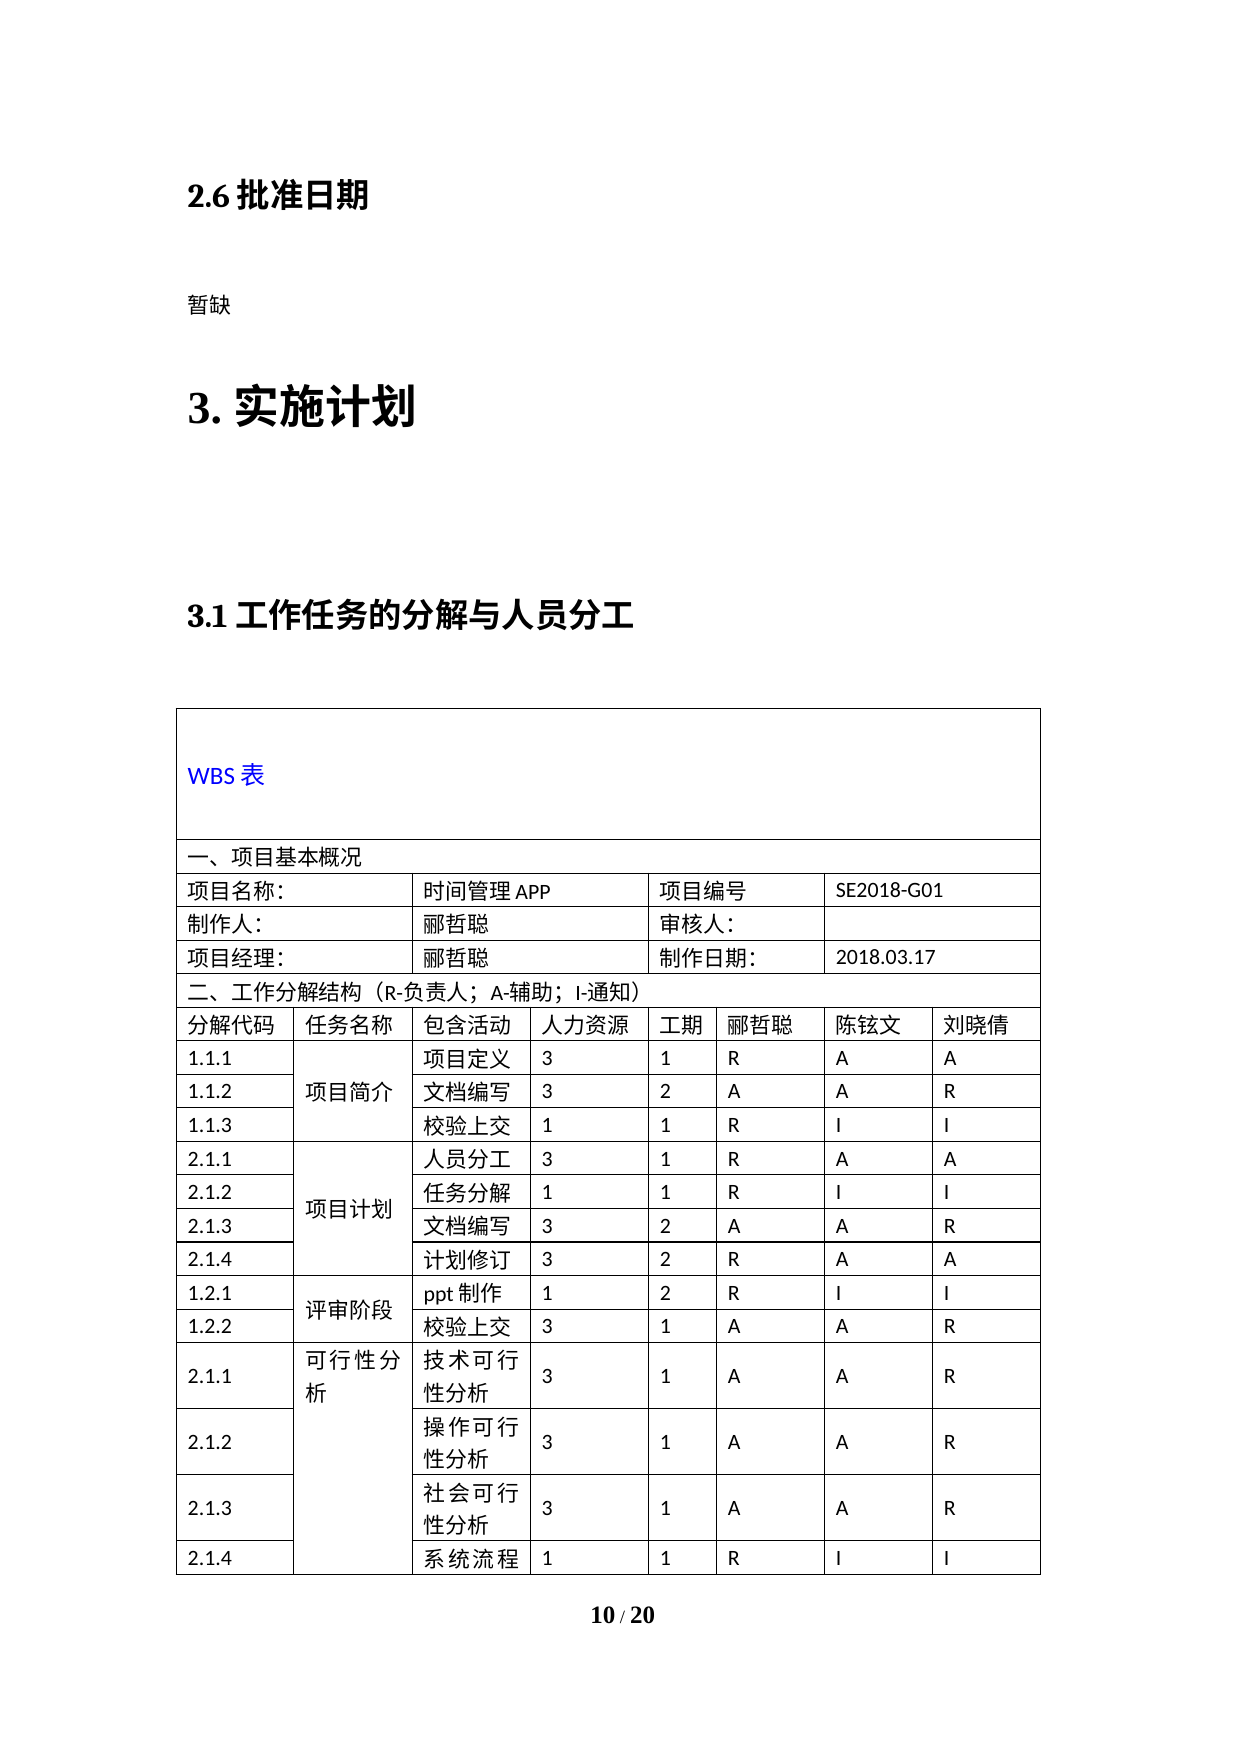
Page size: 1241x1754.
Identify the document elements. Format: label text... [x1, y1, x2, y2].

table_cell R [717, 1276, 824, 1308]
table_cell 制作日期： [649, 941, 824, 973]
table_cell 人力资源 [531, 1008, 648, 1040]
table_cell A [933, 1142, 1040, 1174]
table_cell 1 [649, 1541, 716, 1574]
table_cell 2 [649, 1075, 716, 1107]
table_cell A [933, 1243, 1040, 1275]
table_cell 包含活动 [413, 1008, 530, 1040]
table_cell R [717, 1142, 824, 1174]
table_cell 2 [649, 1243, 716, 1275]
table_cell A [717, 1343, 824, 1408]
table_cell 计划修订 [413, 1243, 530, 1275]
table_cell 2 [649, 1209, 716, 1241]
table_cell 3 [531, 1343, 648, 1408]
table_cell 2.1.3 [177, 1475, 293, 1540]
table_cell A [825, 1075, 932, 1107]
table_cell 2 [649, 1276, 716, 1308]
table_cell 项目计划 [294, 1142, 412, 1275]
table_cell 1 [649, 1108, 716, 1141]
table_cell 分解代码 [177, 1008, 293, 1040]
table_cell 3 [531, 1243, 648, 1275]
table_cell [825, 907, 1040, 939]
table_cell 1 [649, 1310, 716, 1342]
table_cell 1 [649, 1343, 716, 1408]
table_cell 1 [649, 1475, 716, 1540]
table_cell I [825, 1108, 932, 1141]
table_cell 2.1.1 [177, 1343, 293, 1408]
table_cell 3 [531, 1075, 648, 1107]
table_cell 郦哲聪 [413, 907, 648, 939]
table_cell 一、项目基本概况 [177, 840, 1040, 872]
table_cell 3 [531, 1475, 648, 1540]
table_cell 陈铉文 [825, 1008, 932, 1040]
table_cell 1.2.1 [177, 1276, 293, 1308]
table_cell 系统流程图初步设计 [413, 1541, 530, 1574]
table_cell 1 [531, 1276, 648, 1308]
table_cell R [717, 1243, 824, 1275]
table_cell 1 [531, 1175, 648, 1208]
table_cell 2018.03.17 [825, 941, 1040, 973]
table_cell I [825, 1276, 932, 1308]
table_cell 1 [649, 1142, 716, 1174]
table_cell I [933, 1276, 1040, 1308]
table_cell 任务分解 [413, 1175, 530, 1208]
table_cell 2.1.4 [177, 1541, 293, 1574]
table_cell R [933, 1343, 1040, 1408]
table_cell R [717, 1175, 824, 1208]
table_cell 制作人： [177, 907, 412, 939]
table_cell 项目定义 [413, 1041, 530, 1074]
table_cell 项目编号 [649, 874, 824, 906]
table_cell 3 [531, 1142, 648, 1174]
table_cell 项目名称： [177, 874, 412, 906]
table_cell 1 [531, 1541, 648, 1574]
table_cell 1.1.1 [177, 1041, 293, 1074]
text 暂缺 [187, 287, 1053, 320]
table_cell R [933, 1209, 1040, 1241]
table_cell 操作可行性分析 [413, 1409, 530, 1474]
table_cell ppt制作 [413, 1276, 530, 1308]
table_cell I [825, 1541, 932, 1574]
table_cell 评审阶段 [294, 1276, 412, 1342]
table_cell 文档编写 [413, 1209, 530, 1241]
table_cell A [825, 1243, 932, 1275]
table_cell 1 [649, 1175, 716, 1208]
table_cell 1 [531, 1108, 648, 1141]
table_cell R [933, 1310, 1040, 1342]
table_cell I [933, 1108, 1040, 1141]
table_header WBS表 [177, 709, 1040, 839]
table_cell A [825, 1142, 932, 1174]
table_cell R [933, 1475, 1040, 1540]
table_cell 3 [531, 1310, 648, 1342]
table_cell I [933, 1175, 1040, 1208]
table_cell SE2018-G01 [825, 874, 1040, 906]
table_cell 1 [649, 1409, 716, 1474]
table_cell 审核人： [649, 907, 824, 939]
table_cell I [825, 1175, 932, 1208]
table_cell 1 [649, 1041, 716, 1074]
table_cell 2.1.1 [177, 1142, 293, 1174]
table_cell 2.1.2 [177, 1175, 293, 1208]
table_cell 郦哲聪 [413, 941, 648, 973]
table_cell 3 [531, 1041, 648, 1074]
table_cell 人员分工 [413, 1142, 530, 1174]
table_cell 1.2.2 [177, 1310, 293, 1342]
table_cell 2.1.2 [177, 1409, 293, 1474]
table_cell A [825, 1343, 932, 1408]
table_cell 3 [531, 1209, 648, 1241]
table_cell 3 [531, 1409, 648, 1474]
table_cell A [717, 1310, 824, 1342]
table_cell 任务名称 [294, 1008, 412, 1040]
table_cell R [717, 1541, 824, 1574]
table_cell 文档编写 [413, 1075, 530, 1107]
table_cell A [717, 1475, 824, 1540]
table_cell 1.1.3 [177, 1108, 293, 1141]
table_cell 项目经理： [177, 941, 412, 973]
table_cell 校验上交 [413, 1108, 530, 1141]
table_cell A [825, 1475, 932, 1540]
table_cell A [717, 1409, 824, 1474]
table_cell A [825, 1310, 932, 1342]
table_cell A [825, 1041, 932, 1074]
table_cell 二、工作分解结构（R-负责人；A-辅助；I-通知） [177, 974, 1040, 1007]
table_cell 社会可行性分析 [413, 1475, 530, 1540]
table_cell 技术可行性分析 [413, 1343, 530, 1408]
table_cell 可行性分析 [294, 1343, 412, 1574]
table_cell R [717, 1041, 824, 1074]
table_cell A [717, 1209, 824, 1241]
table_cell 工期 [649, 1008, 716, 1040]
table_cell I [933, 1541, 1040, 1574]
table_cell 时间管理APP [413, 874, 648, 906]
subtitle 2.6批准日期 [187, 160, 1053, 225]
table_cell A [717, 1075, 824, 1107]
table_cell 1.1.2 [177, 1075, 293, 1107]
table_cell R [717, 1108, 824, 1141]
table_cell 校验上交 [413, 1310, 530, 1342]
table_cell R [933, 1409, 1040, 1474]
subtitle 3.1 工作任务的分解与人员分工 [187, 581, 1053, 646]
table_cell 2.1.3 [177, 1209, 293, 1241]
table_cell A [825, 1409, 932, 1474]
table_cell R [933, 1075, 1040, 1107]
table_cell 刘晓倩 [933, 1008, 1040, 1040]
table_cell 郦哲聪 [717, 1008, 824, 1040]
table_cell 2.1.4 [177, 1243, 293, 1275]
table_cell 项目简介 [294, 1041, 412, 1141]
subtitle 3. 实施计划 [187, 355, 1053, 453]
table_cell A [933, 1041, 1040, 1074]
table_cell A [825, 1209, 932, 1241]
